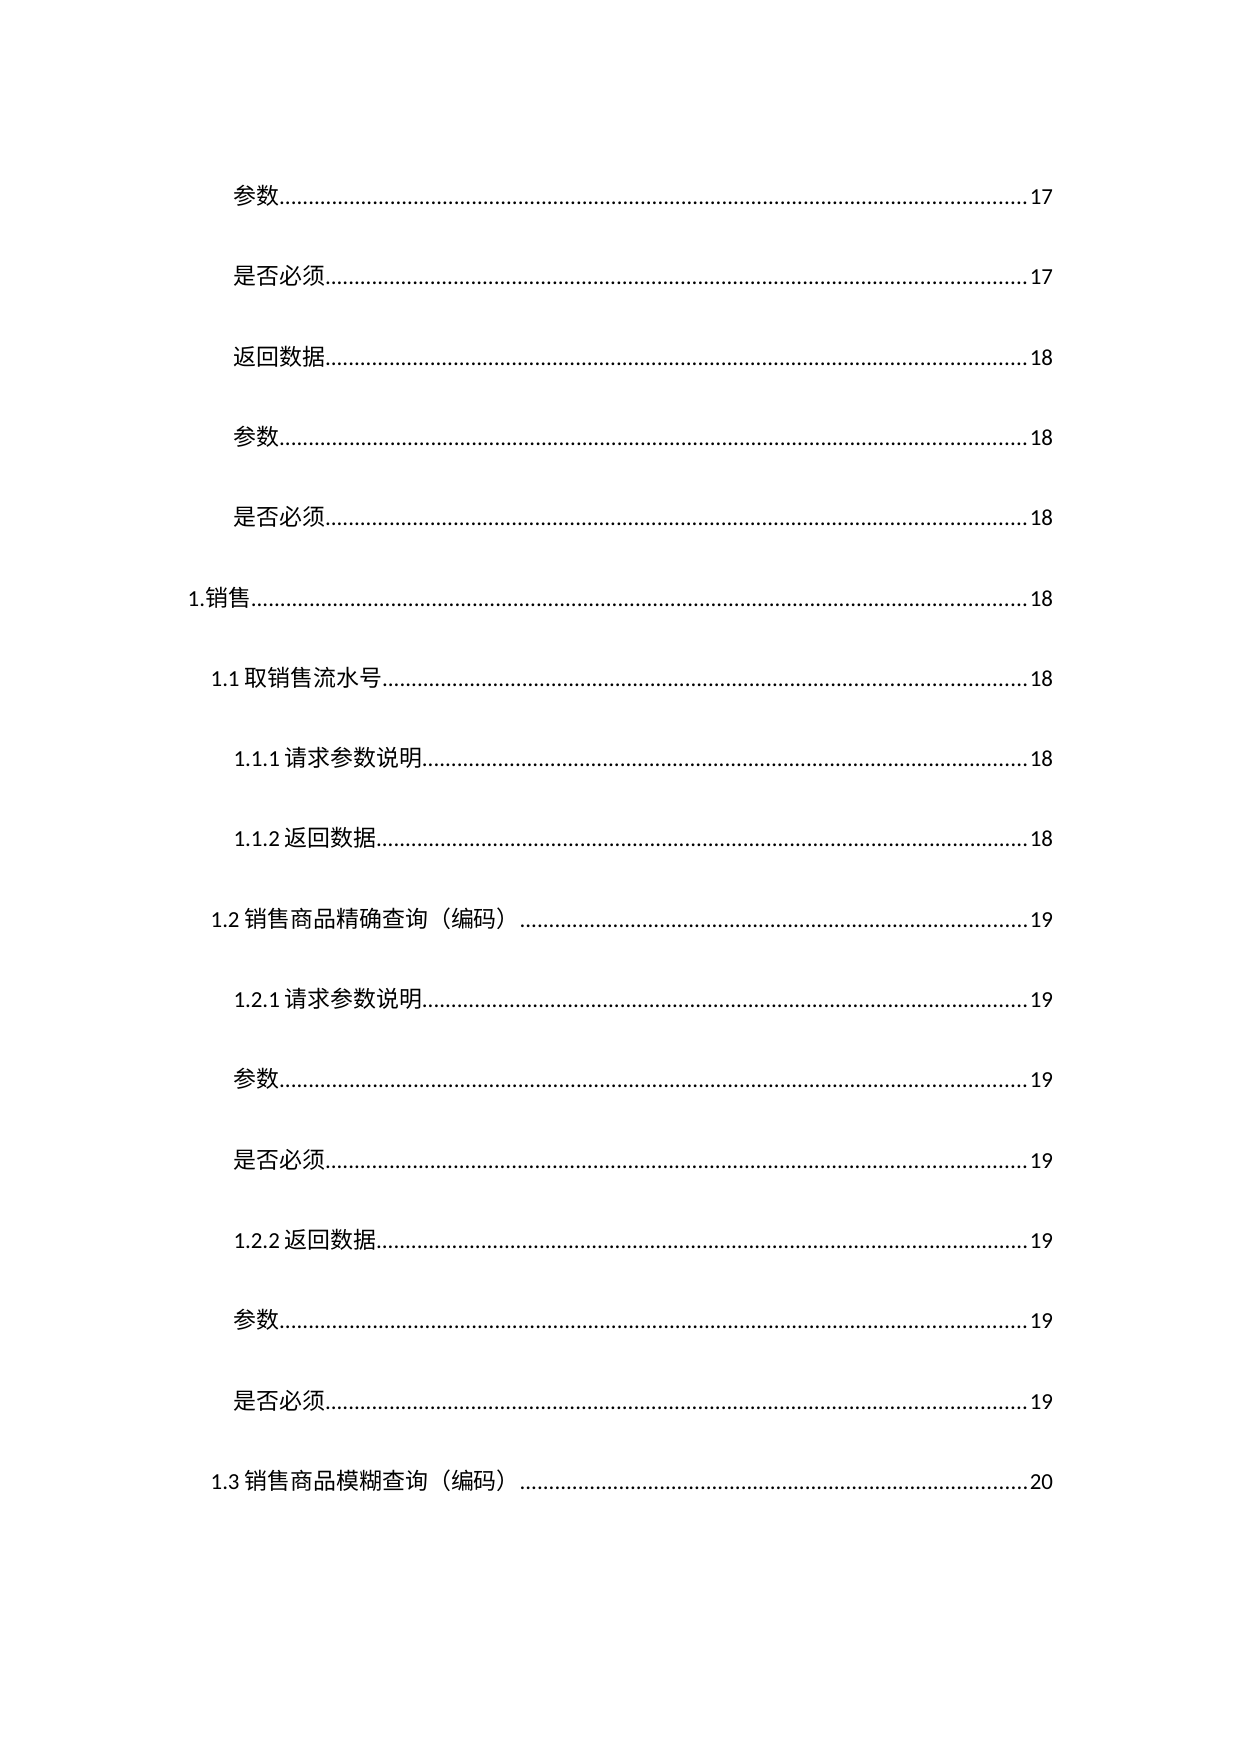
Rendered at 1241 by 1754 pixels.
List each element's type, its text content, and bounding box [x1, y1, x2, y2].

text 1.2 销售商品精确查询（编码） 19 [210, 885, 1053, 950]
text 1.1.2返回数据 18 [233, 804, 1053, 869]
text 1.3 销售商品模糊查询（编码） 20 [210, 1447, 1053, 1512]
text 1.2.1请求参数说明 19 [233, 965, 1053, 1030]
text 是否必须 19 [233, 1367, 1053, 1432]
text 是否必须 17 [233, 242, 1053, 307]
text 返回数据 18 [233, 323, 1053, 388]
text 1.1 取销售流水号 18 [210, 644, 1053, 709]
text 1.2.2返回数据 19 [233, 1206, 1053, 1271]
text 参数 18 [233, 403, 1053, 468]
text 参数 19 [233, 1045, 1053, 1110]
text 1.销售 18 [187, 563, 1053, 628]
text 参数 19 [233, 1286, 1053, 1351]
text 是否必须 19 [233, 1126, 1053, 1191]
text 是否必须 18 [233, 483, 1053, 548]
text 1.1.1请求参数说明 18 [233, 724, 1053, 789]
text 参数 17 [233, 162, 1053, 227]
